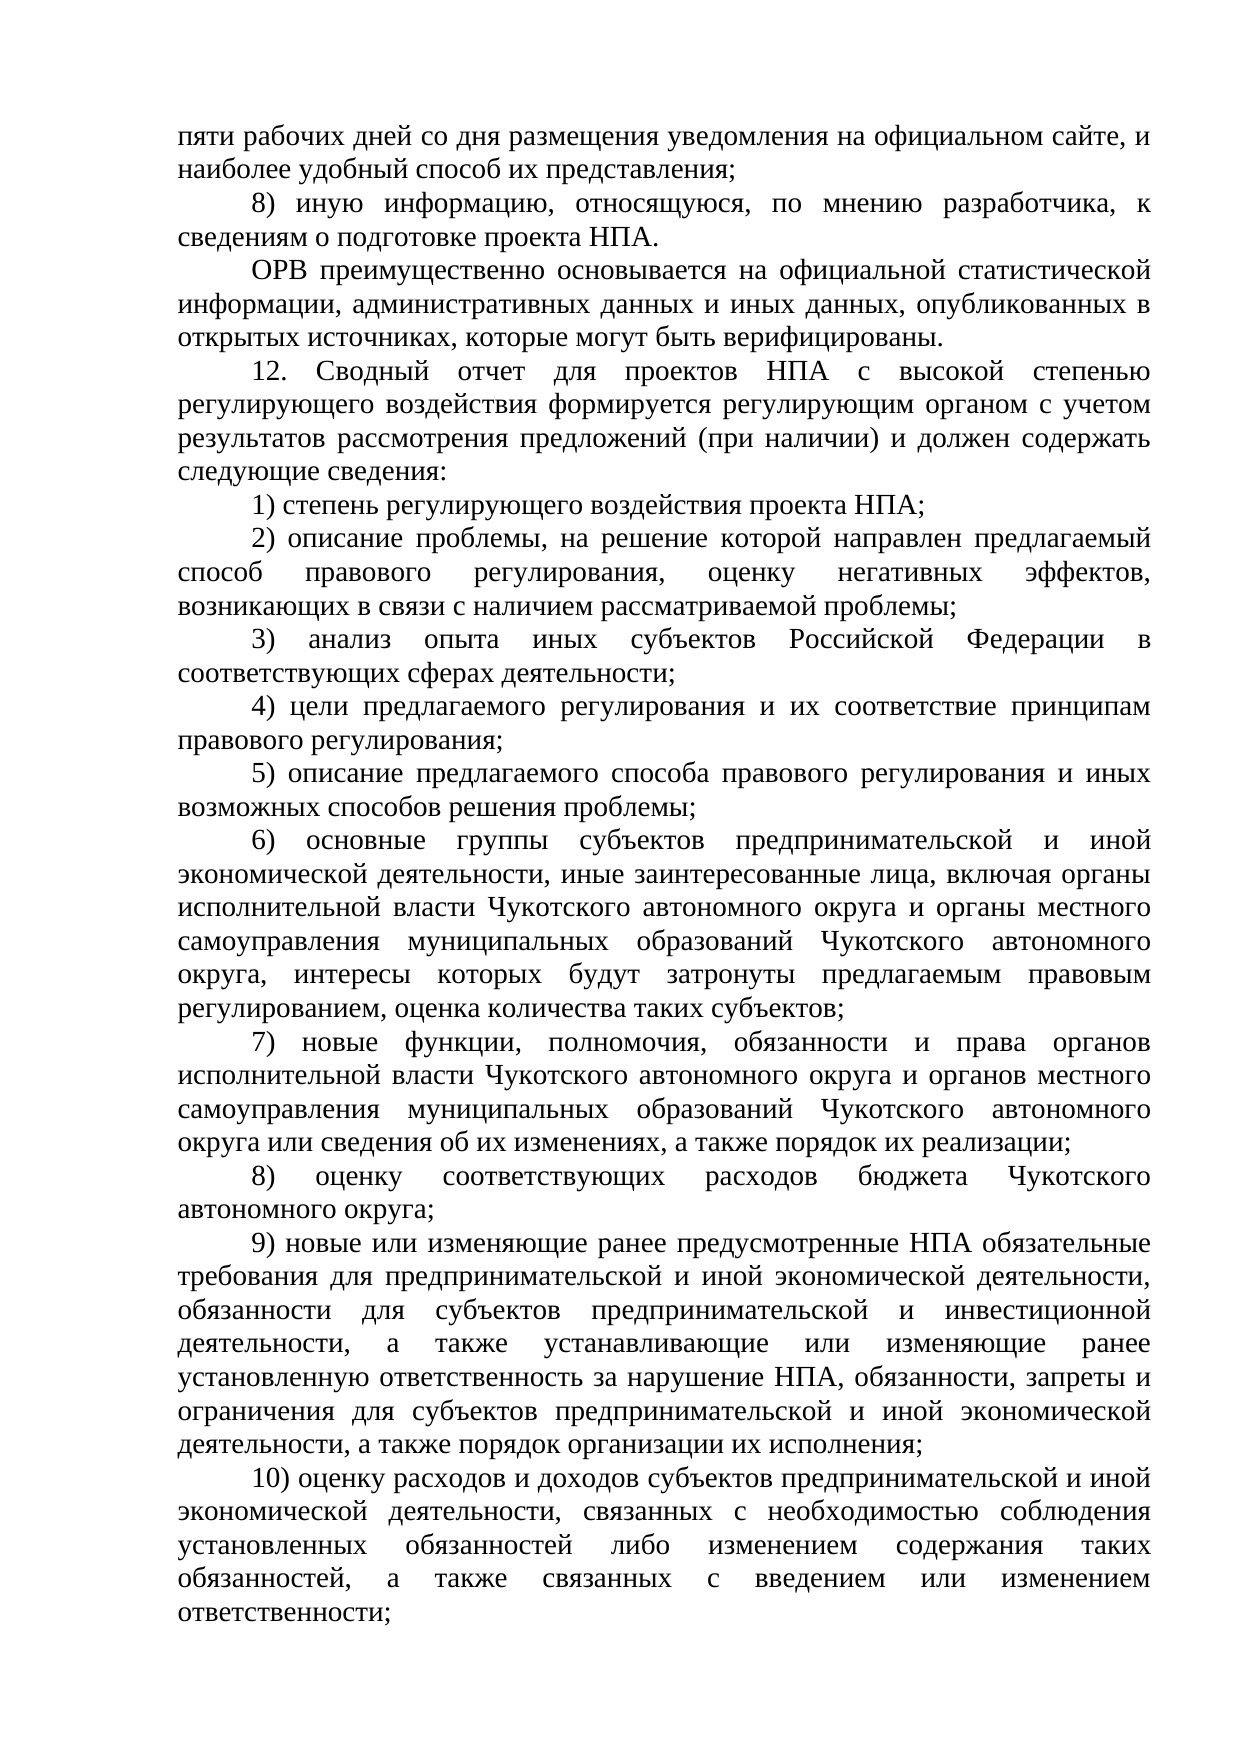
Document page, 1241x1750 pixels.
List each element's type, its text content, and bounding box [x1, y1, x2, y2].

text ОРВ преимущественно основывается на официальной статистической информации, административных данных и иных данных, опубликованных в открытых источниках, которые могут быть верифицированы. [177, 252, 1152, 353]
text 8) оценку соответствующих расходов бюджета Чукотского автономного округа; [177, 1158, 1152, 1225]
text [177, 118, 1152, 185]
text 7) новые функции, полномочия, обязанности и права органов исполнительной власти Чукотского автономного округа и органов местного самоуправления муниципальных образований Чукотского автономного округа или сведения об их изменениях, а также порядок их реализации; [177, 1024, 1152, 1158]
text 5) описание предлагаемого способа правового регулирования и иных возможных способов решения проблемы; [177, 755, 1152, 822]
text 6) основные группы субъектов предпринимательской и иной экономической деятельности, иные заинтересованные лица, включая органы исполнительной власти Чукотского автономного округа и органы местного самоуправления муниципальных образований Чукотского автономного округа, интересы которых будут затронуты предлагаемым правовым регулированием, оценка количества таких субъектов; [177, 822, 1152, 1024]
text 10) оценку расходов и доходов субъектов предпринимательской и иной экономической деятельности, связанных с необходимостью соблюдения установленных обязанностей либо изменением содержания таких обязанностей, а также связанных с введением или изменением ответственности; [177, 1460, 1152, 1627]
text 8) иную информацию, относящуюся, по мнению разработчика, к сведениям о подготовке проекта НПА. [177, 185, 1152, 252]
text 12. Сводный отчет для проектов НПА с высокой степенью регулирующего воздействия формируется регулирующим органом с учетом результатов рассмотрения предложений (при наличии) и должен содержать следующие сведения: [177, 353, 1152, 487]
text 3) анализ опыта иных субъектов Российской Федерации в соответствующих сферах деятельности; [177, 621, 1152, 688]
text 1) степень регулирующего воздействия проекта НПА; [177, 487, 1152, 521]
text 2) описание проблемы, на решение которой направлен предлагаемый способ правового регулирования, оценку негативных эффектов, возникающих в связи с наличием рассматриваемой проблемы; [177, 521, 1152, 621]
text 4) цели предлагаемого регулирования и их соответствие принципам правового регулирования; [177, 688, 1152, 755]
text 9) новые или изменяющие ранее предусмотренные НПА обязательные требования для предпринимательской и иной экономической деятельности, обязанности для субъектов предпринимательской и инвестиционной деятельности, а также устанавливающие или изменяющие ранее установленную ответственность за нарушение НПА, обязанности, запреты и ограничения для субъектов предпринимательской и иной экономической деятельности, а также порядок организации их исполнения; [177, 1225, 1152, 1460]
